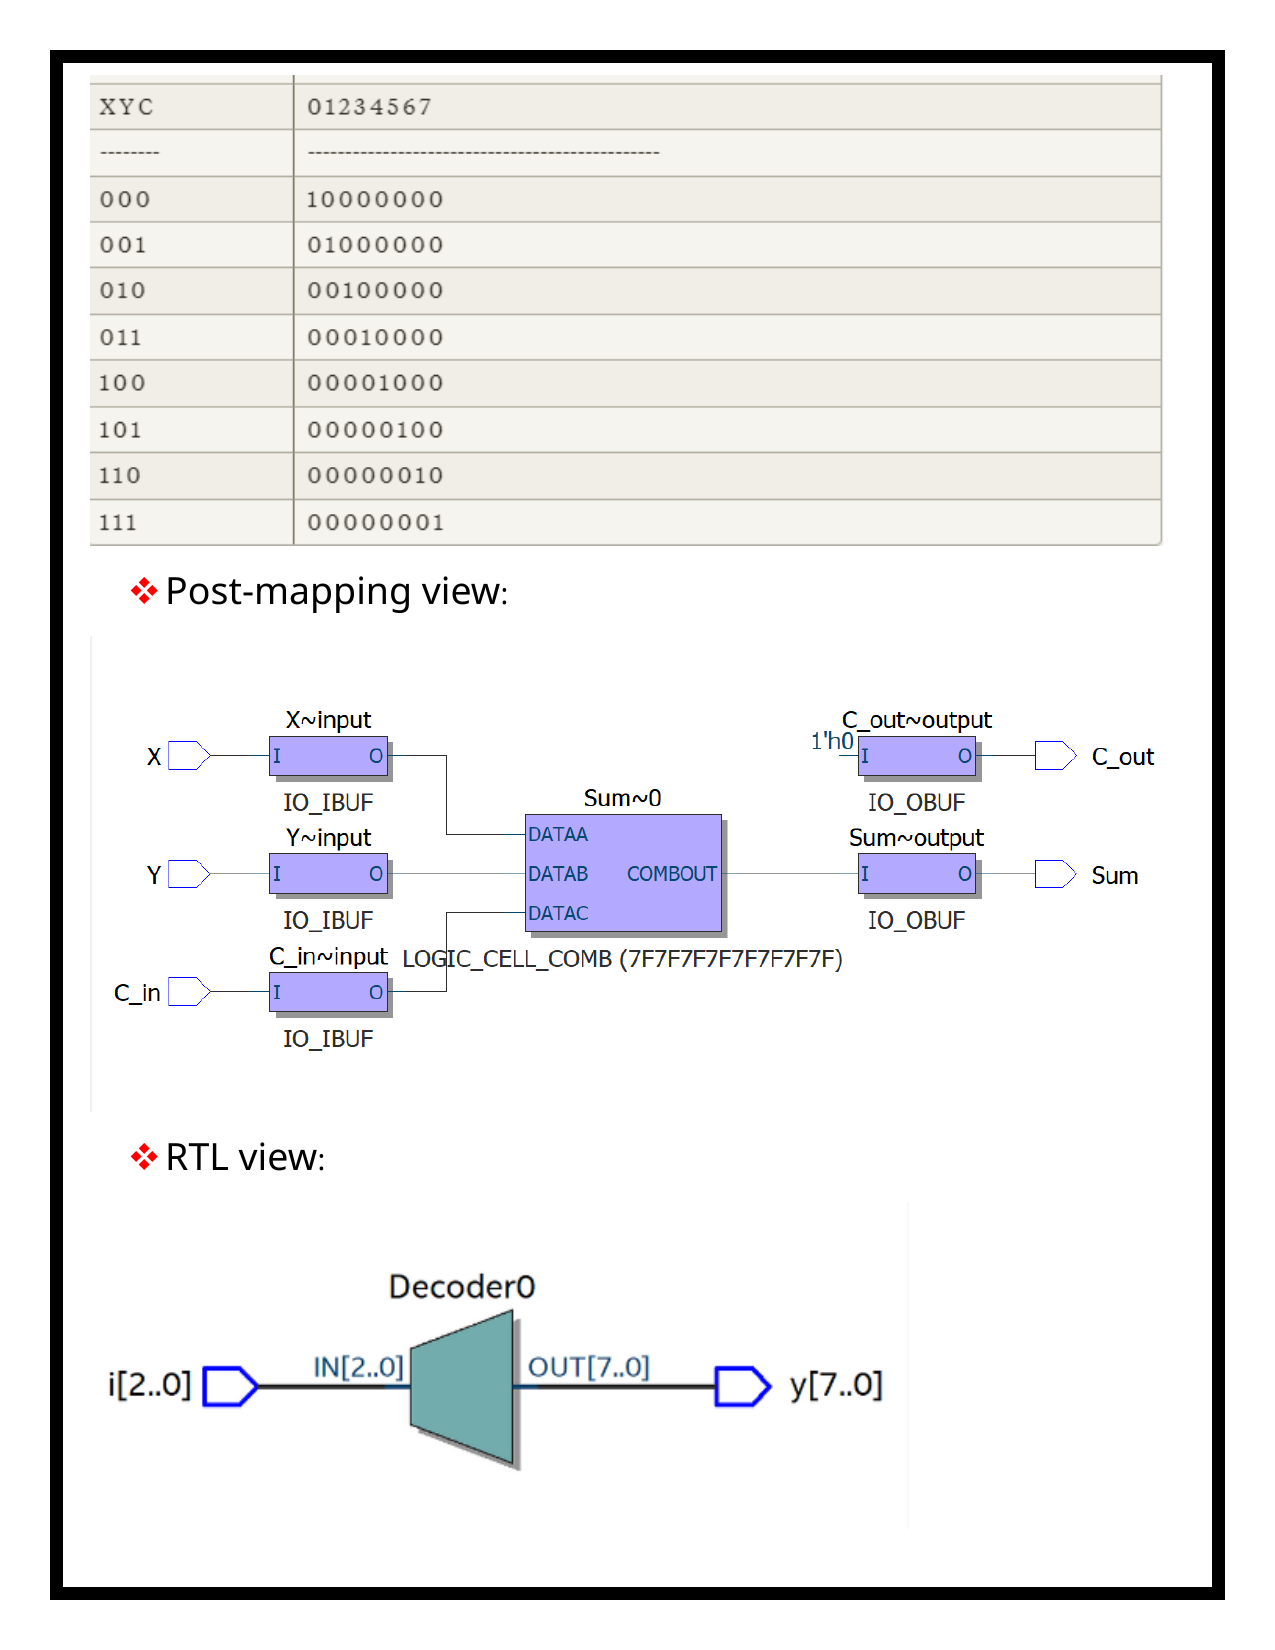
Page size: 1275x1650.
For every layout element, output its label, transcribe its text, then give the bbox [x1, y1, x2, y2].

picture [90, 636, 1186, 1112]
list Post-mapping view: [127, 564, 1185, 615]
picture [90, 1202, 909, 1529]
list RTL view: [127, 1131, 1185, 1182]
picture [90, 75, 1164, 546]
